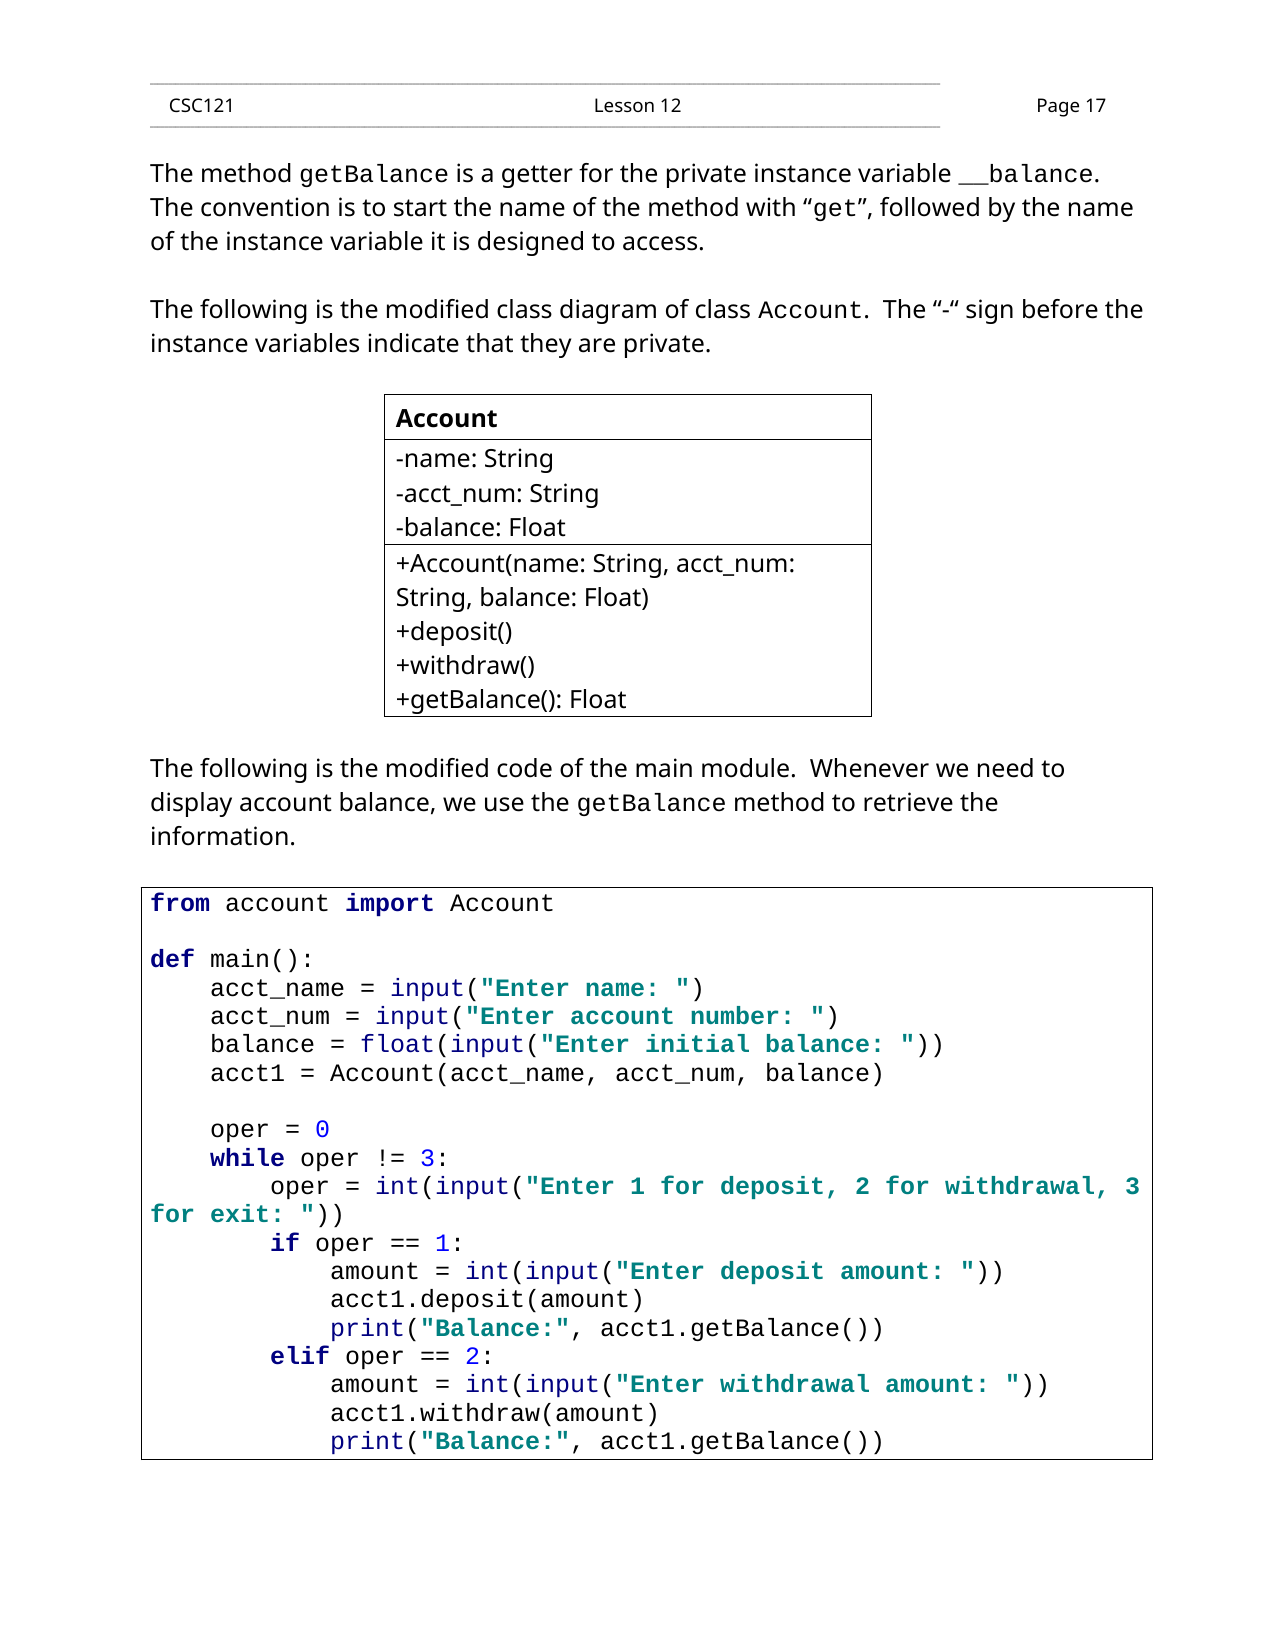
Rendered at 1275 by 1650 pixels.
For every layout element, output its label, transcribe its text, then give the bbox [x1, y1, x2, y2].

text The following is the modified code of the main module. Whenever we need to display account balance, we use the getBalance method to retrieve the information. [150, 751, 1144, 853]
text The following is the modified class diagram of class Account. The “-“ sign before the instance variables indicate that they are private. [150, 292, 1144, 360]
text The method getBalance is a getter for the private instance variable __balance. The convention is to start the name of the method with “get”, followed by the name of the instance variable it is designed to access. [150, 155, 1144, 258]
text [142, 888, 1152, 1459]
table_cell +Account(name: String, acct_num: String, balance: Float) +deposit() +withdraw() +getBalance(): Float [385, 545, 871, 716]
table_cell -name: String -acct_num: String -balance: Float [385, 440, 871, 544]
table_header Account [385, 395, 871, 439]
